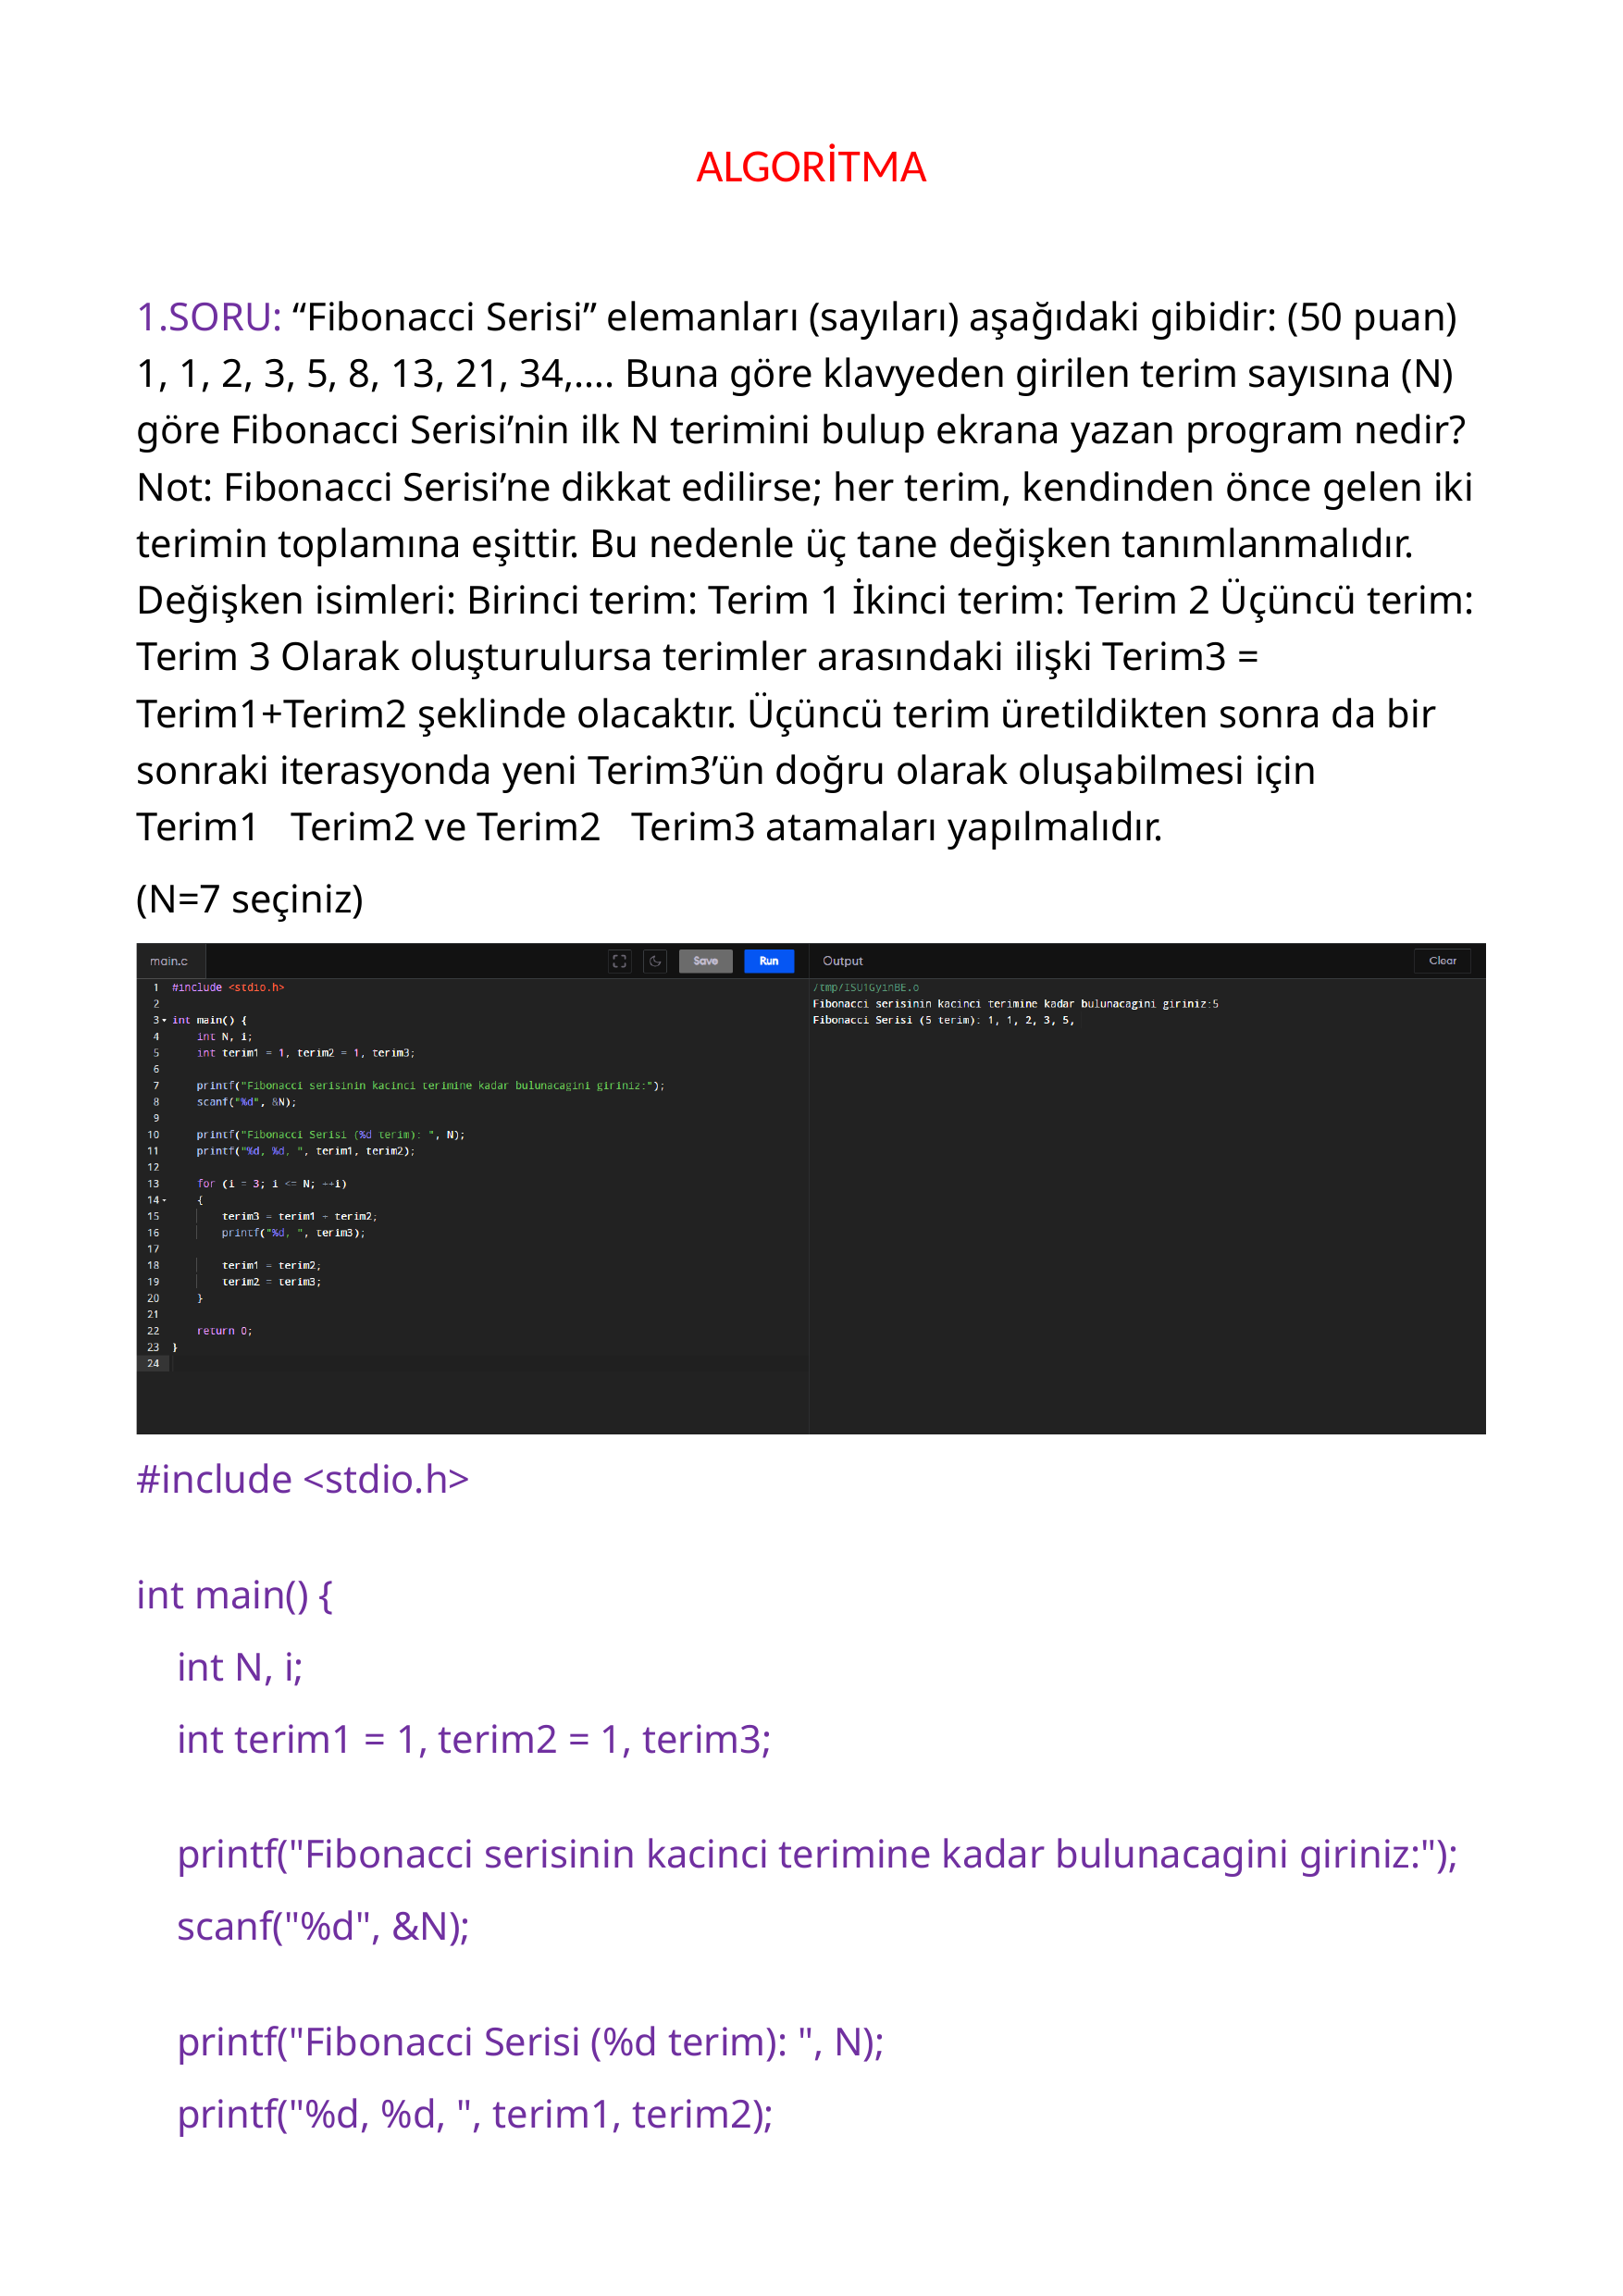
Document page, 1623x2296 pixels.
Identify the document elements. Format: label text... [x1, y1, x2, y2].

text printf("Fibonacci Serisi (%d terim): ", N); [137, 2015, 1486, 2067]
text 1.SORU: “Fibonacci Serisi” elemanları (sayıları) aşağıdaki gibidir: (50 puan) 1, 1, 2, 3, 5, 8, 13, 21, 34,…. Buna göre klavyeden girilen terim sayısına (N) göre Fibonacci Serisi’nin ilk N terimini bulup ekrana yazan program nedir? Not: Fibonacci Serisi’ne dikkat edilirse; her terim, kendinden önce gelen iki terimin toplamına eşittir. Bu nedenle üç tane değişken tanımlanmalıdır. Değişken isimleri: Birinci terim: Terim 1 İkinci terim: Terim 2 Üçüncü terim: Terim 3 Olarak oluşturulursa terimler arasındaki ilişki Terim3 = Terim1+Terim2 şeklinde olacaktır. Üçüncü terim üretildikten sonra da bir sonraki iterasyonda yeni Terim3’ün doğru olarak oluşabilmesi için Terim1Terim2 ve Terim2Terim3 atamaları yapılmalıdır. [137, 290, 1486, 852]
text #include <stdio.h> [137, 1452, 1486, 1505]
text printf("%d, %d, ", terim1, terim2); [137, 2087, 1486, 2140]
picture [136, 943, 1486, 1434]
text (N=7 seçiniz) [137, 872, 1486, 925]
text ALGORİTMA [137, 137, 1486, 193]
text printf("Fibonacci serisinin kacinci terimine kadar bulunacagini giriniz:"); [137, 1827, 1486, 1880]
text int main() { [137, 1568, 1486, 1620]
text scanf("%d", &N); [137, 1899, 1486, 1952]
text int N, i; [137, 1640, 1486, 1692]
text int terim1 = 1, terim2 = 1, terim3; [137, 1711, 1486, 1764]
